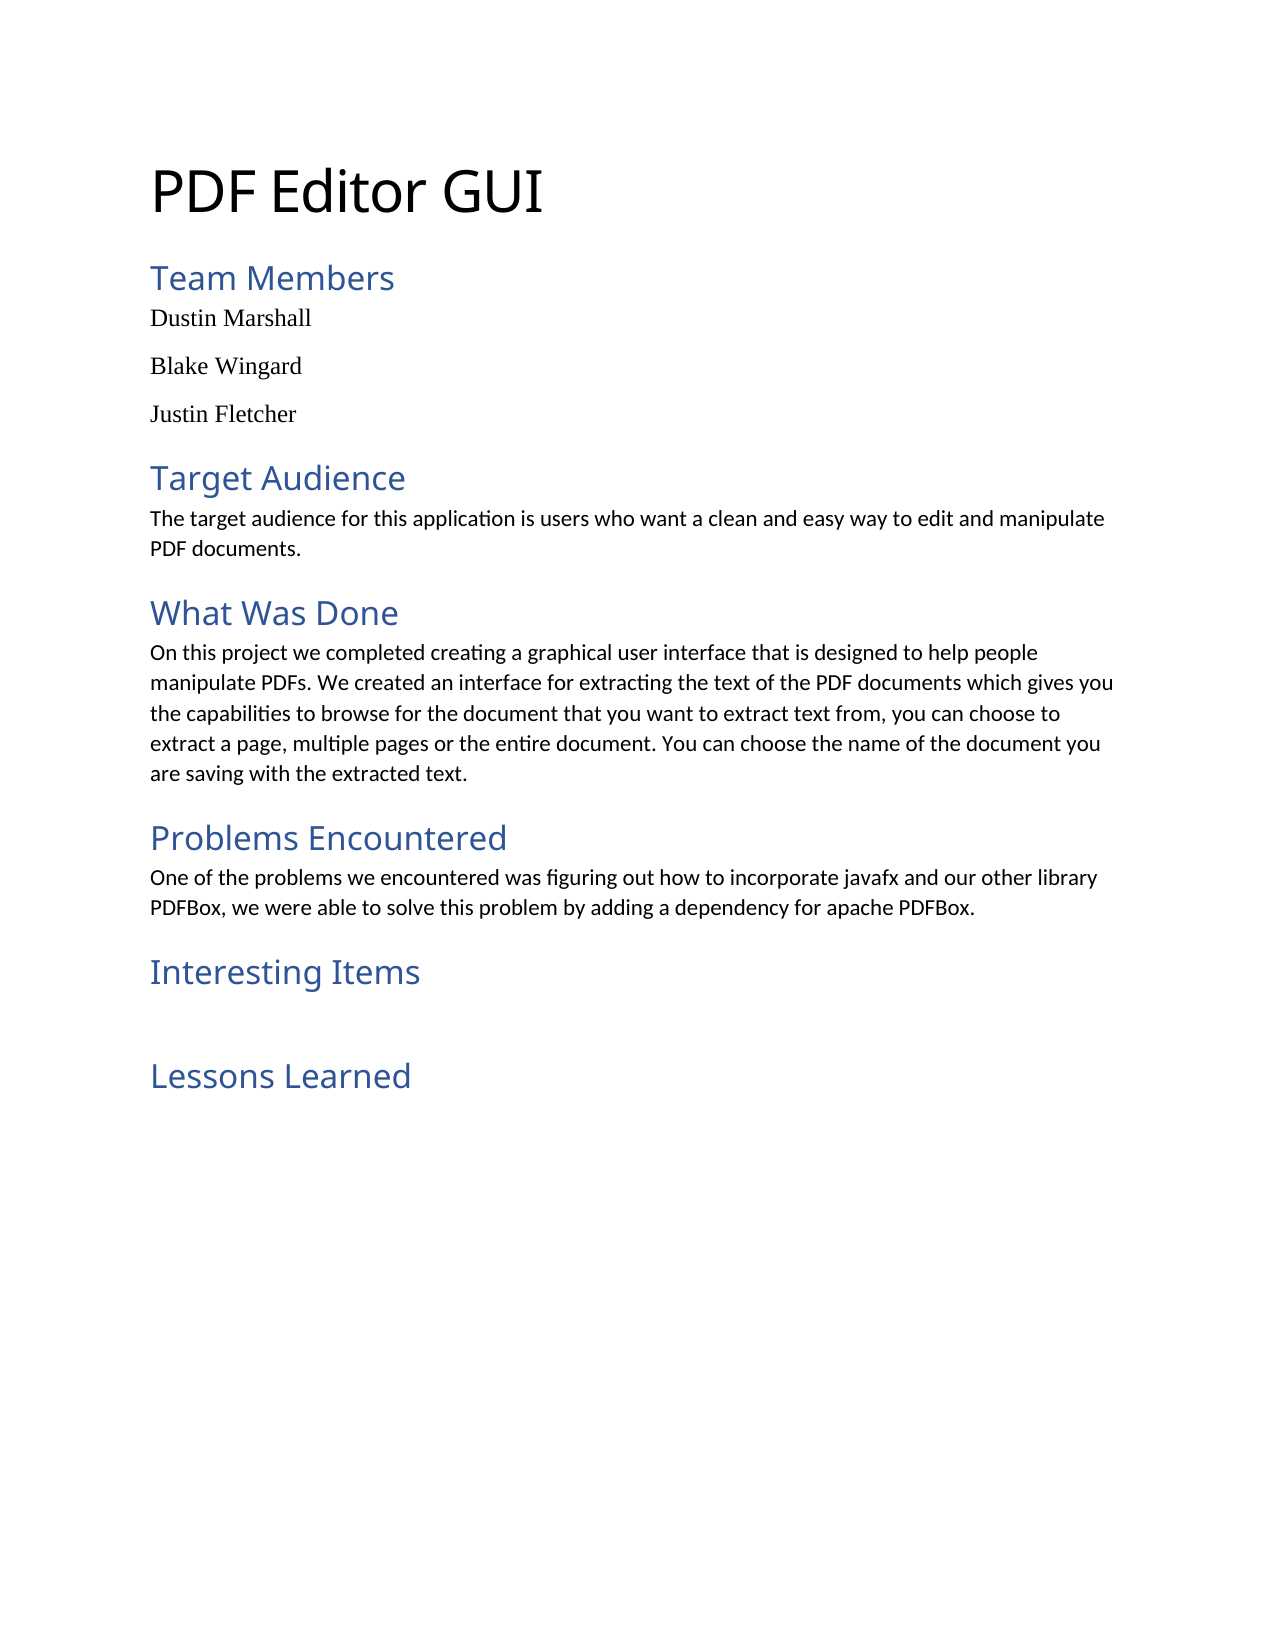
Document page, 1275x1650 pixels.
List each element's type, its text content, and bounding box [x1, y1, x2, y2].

text On this project we completed creating a graphical user interface that is designed to help people manipulate PDFs. We created an interface for extracting the text of the PDF documents which gives you the capabilities to browse for the document that you want to extract text from, you can choose to extract a page, multiple pages or the entire document. You can choose the name of the document you are saving with the extracted text. [150, 638, 1125, 787]
subtitle Interesting Items [150, 949, 1125, 994]
text Dustin Marshall [150, 303, 1125, 332]
text One of the problems we encountered was figuring out how to incorporate javafx and our other library PDFBox, we were able to solve this problem by adding a dependency for apache PDFBox. [150, 863, 1125, 921]
subtitle Lessons Learned [150, 1053, 1125, 1098]
text The target audience for this application is users who want a clean and easy way to edit and manipulate PDF documents. [150, 504, 1125, 562]
title PDF Editor GUI [150, 150, 1125, 229]
subtitle Team Members [150, 254, 1125, 300]
subtitle Problems Encountered [150, 814, 1125, 860]
subtitle Target Audience [150, 455, 1125, 500]
text Blake Wingard [150, 351, 1125, 380]
text Justin Fletcher [150, 399, 1125, 428]
subtitle What Was Done [150, 589, 1125, 635]
